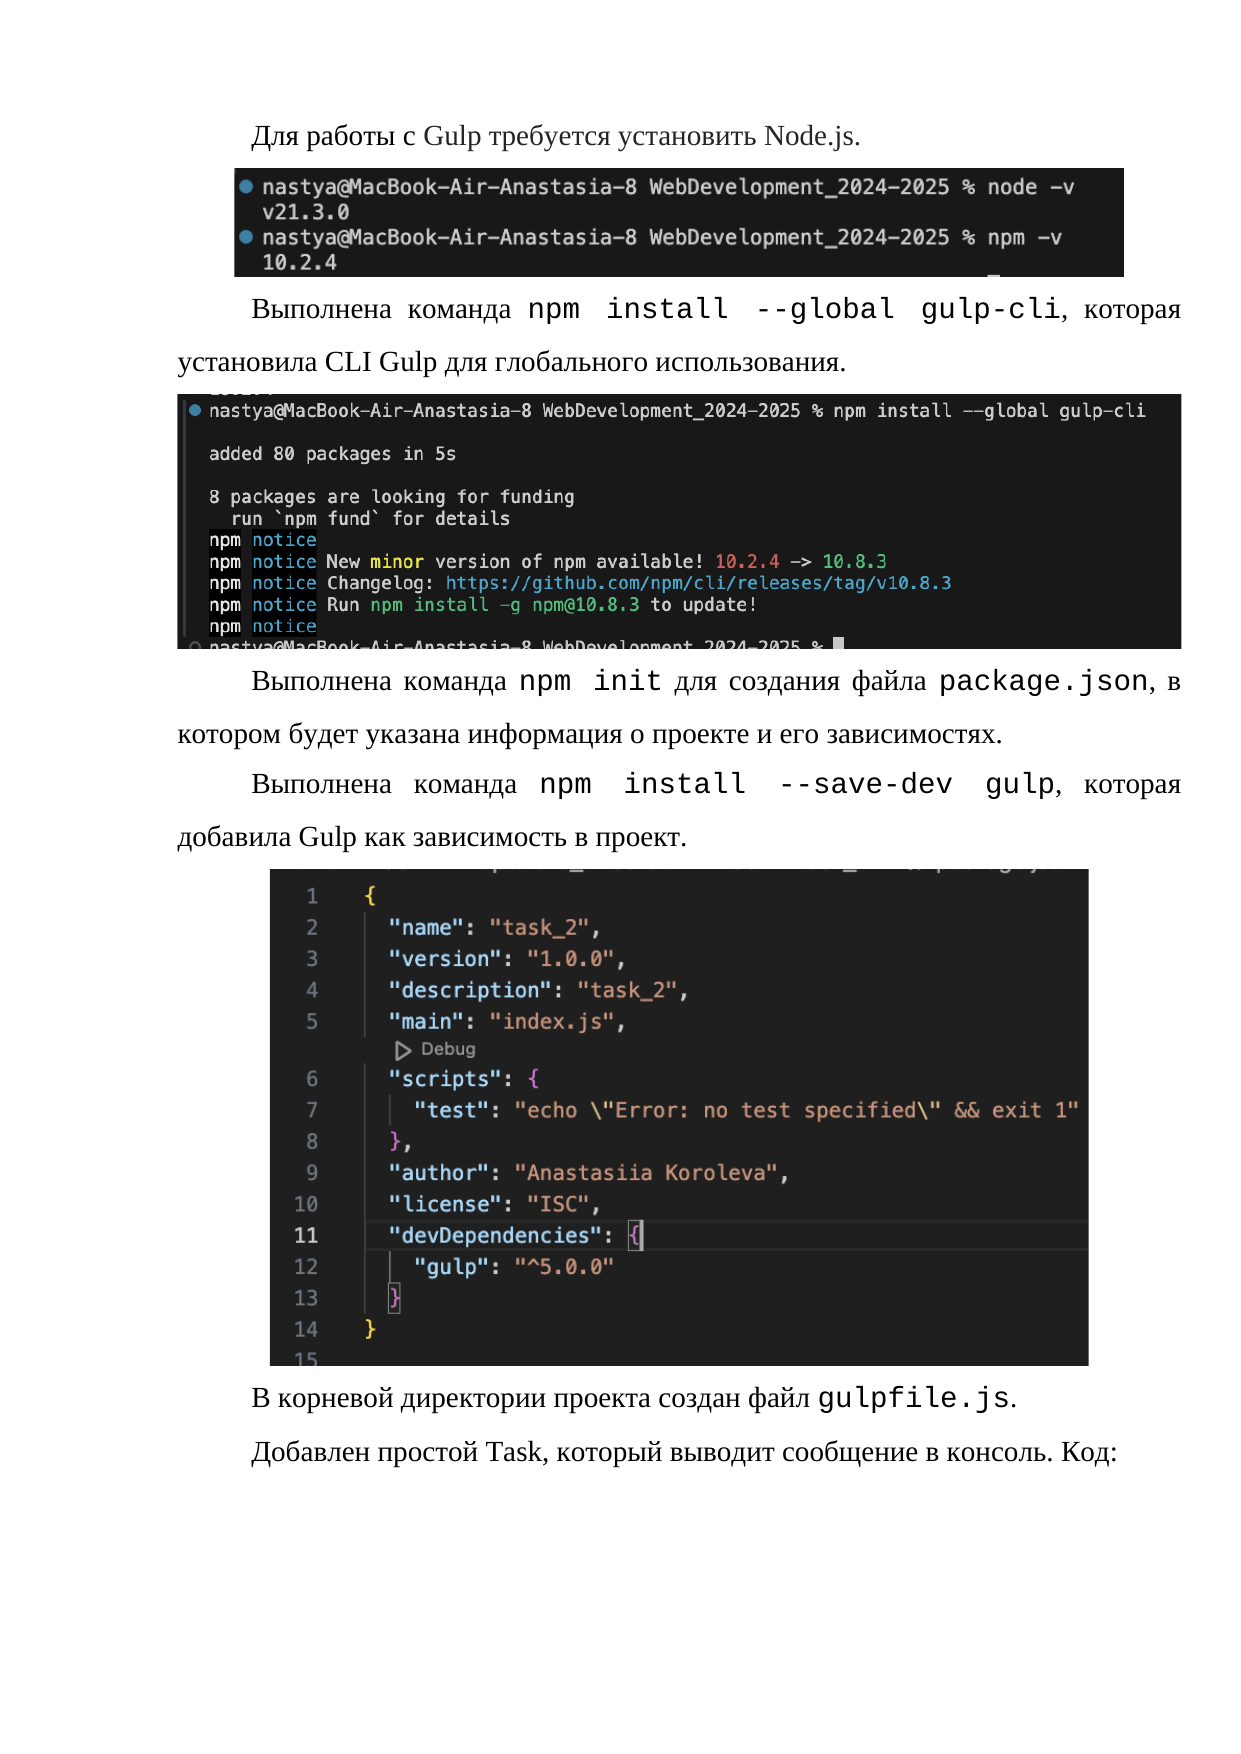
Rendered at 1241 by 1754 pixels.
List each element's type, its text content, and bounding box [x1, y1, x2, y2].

text Выполнена команда npm init для создания файла package.json, в котором будет указана информация о проекте и его зависимостях. [177, 663, 1181, 750]
text Добавлен простой Task, который выводит сообщение в консоль. Код: [177, 1434, 1181, 1467]
text Выполнена команда npm install --save-dev gulp, которая добавила Gulp как зависимость в проект. [177, 766, 1181, 853]
text Для работы с Gulp требуется установить Node.js. [177, 118, 1181, 152]
text В корневой директории проекта создан файл gulpfile.js. [177, 1380, 1181, 1416]
picture [234, 168, 1124, 277]
text Выполнена команда npm install --global gulp-cli, которая установила CLI Gulp для глобального использования. [177, 291, 1181, 377]
picture [177, 394, 1182, 649]
picture [269, 869, 1089, 1366]
